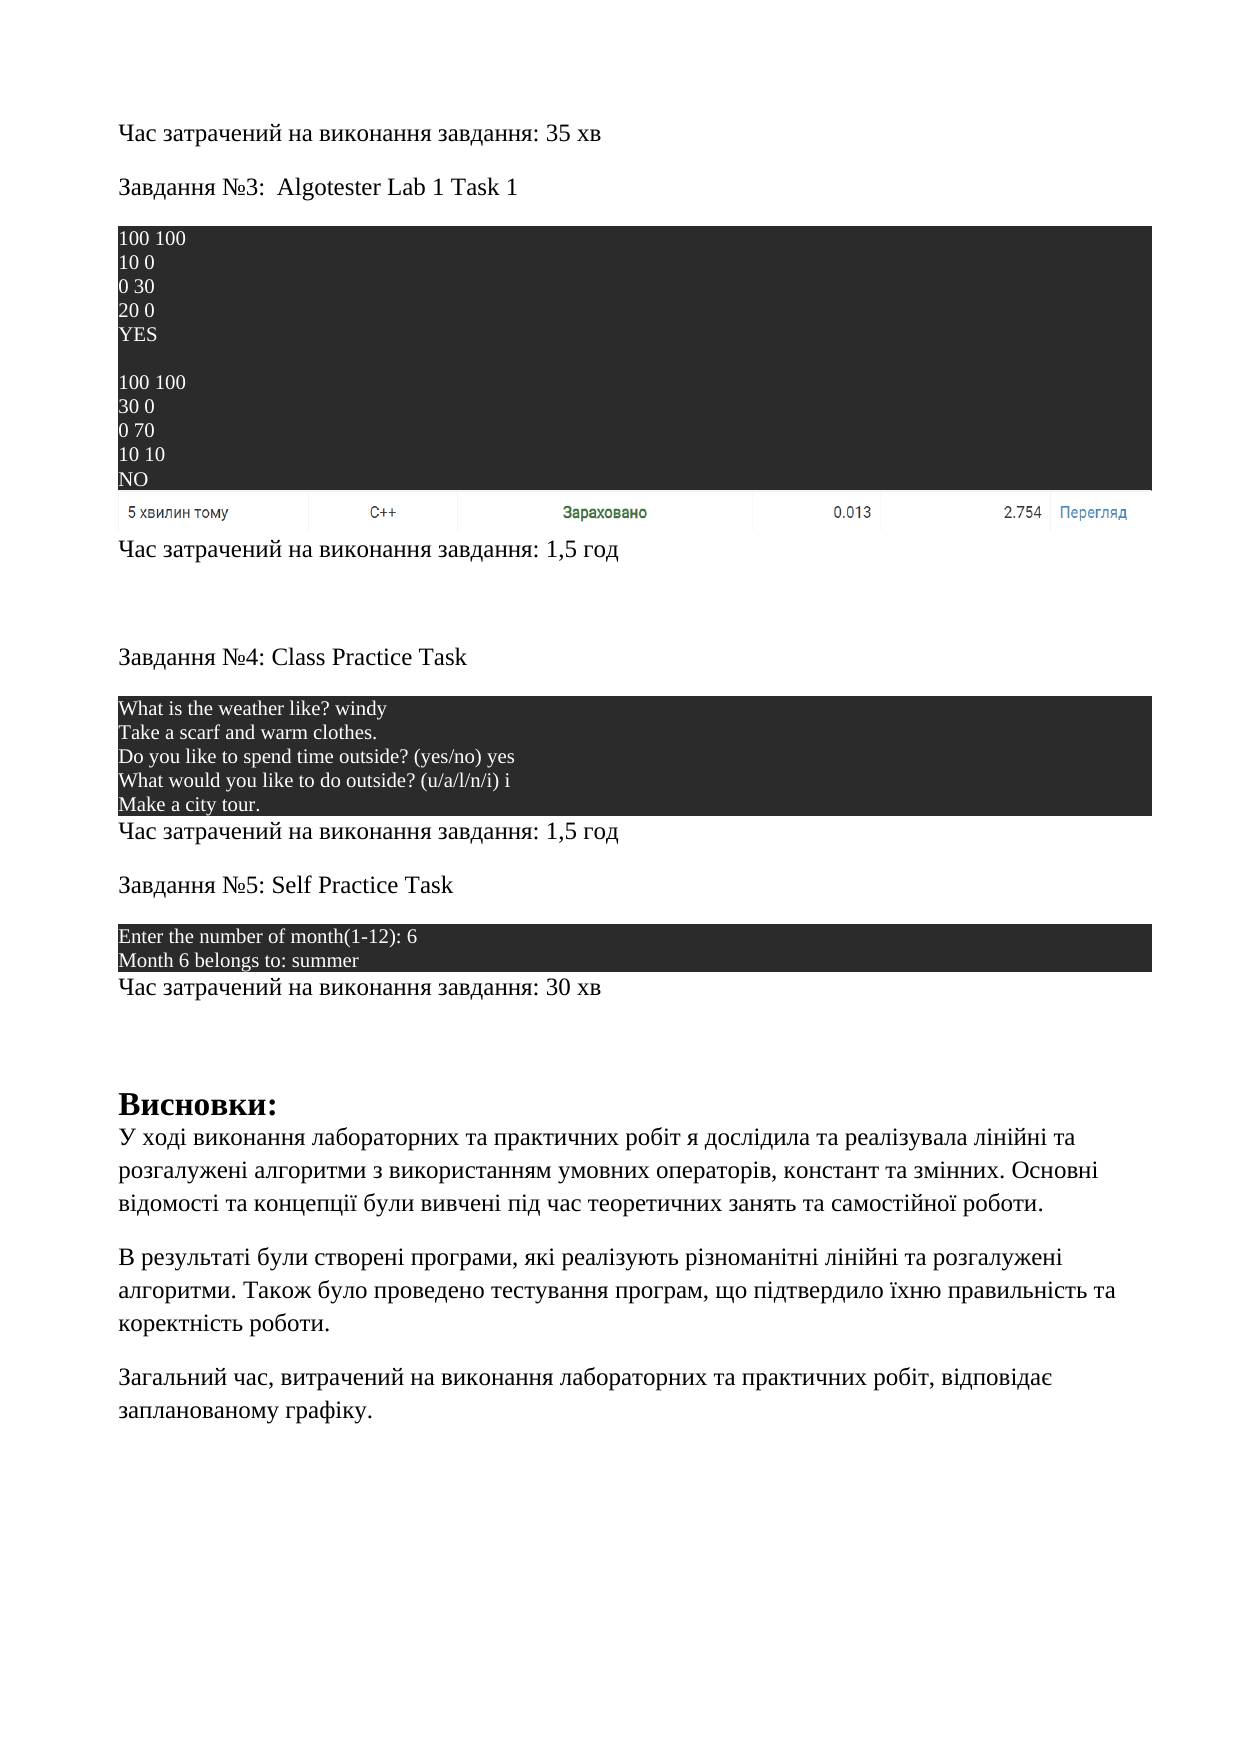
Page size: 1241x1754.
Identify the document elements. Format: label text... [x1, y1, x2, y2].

text Час затрачений на виконання завдання: 1,5 год [118, 816, 1152, 845]
subtitle Висновки: [118, 1084, 1152, 1122]
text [118, 118, 1152, 147]
picture [118, 490, 1152, 531]
text Загальний час, витрачений на виконання лабораторних та практичних робіт, відповідає запланованому графіку. [118, 1362, 1152, 1424]
text Take a scarf and warm clothes. [118, 720, 1152, 744]
text Month 6 belongs to: summer [118, 948, 1152, 972]
text 10 10 [118, 442, 1152, 466]
text What is the weather like? windy [118, 696, 1152, 720]
text 30 0 [118, 394, 1152, 418]
text В результаті були створені програми, які реалізують різноманітні лінійні та розгалужені алгоритми. Також було проведено тестування програм, що підтвердило їхню правильність та коректність роботи. [118, 1242, 1152, 1337]
text Час затрачений на виконання завдання: 30 хв [118, 972, 1152, 1001]
text Завдання №5: Self Practice Task [118, 870, 1152, 899]
text Enter the number of month(1-12): 6 [118, 924, 1152, 948]
text Час затрачений на виконання завдання: 1,5 год [118, 531, 1152, 563]
text YES [118, 322, 1152, 346]
text Завдання №4: Class Practice Task [118, 642, 1152, 671]
text Make a city tour. [118, 792, 1152, 816]
text У ході виконання лабораторних та практичних робіт я дослідила та реалізувала лінійні та розгалужені алгоритми з використанням умовних операторів, констант та змінних. Основні відомості та концепції були вивчені під час теоретичних занять та самостійної роботи. [118, 1122, 1152, 1217]
text 0 70 [118, 418, 1152, 442]
text 100 100 [118, 370, 1152, 394]
text 100 100 [118, 226, 1152, 250]
text 20 0 [118, 298, 1152, 322]
text Завдання №3: Algotester Lab 1 Task 1 [118, 172, 1152, 201]
text Do you like to spend time outside? (yes/no) yes [118, 744, 1152, 768]
text 0 30 [118, 274, 1152, 298]
text What would you like to do outside? (u/a/l/n/i) i [118, 768, 1152, 792]
text 10 0 [118, 250, 1152, 274]
text NO [118, 466, 1152, 490]
